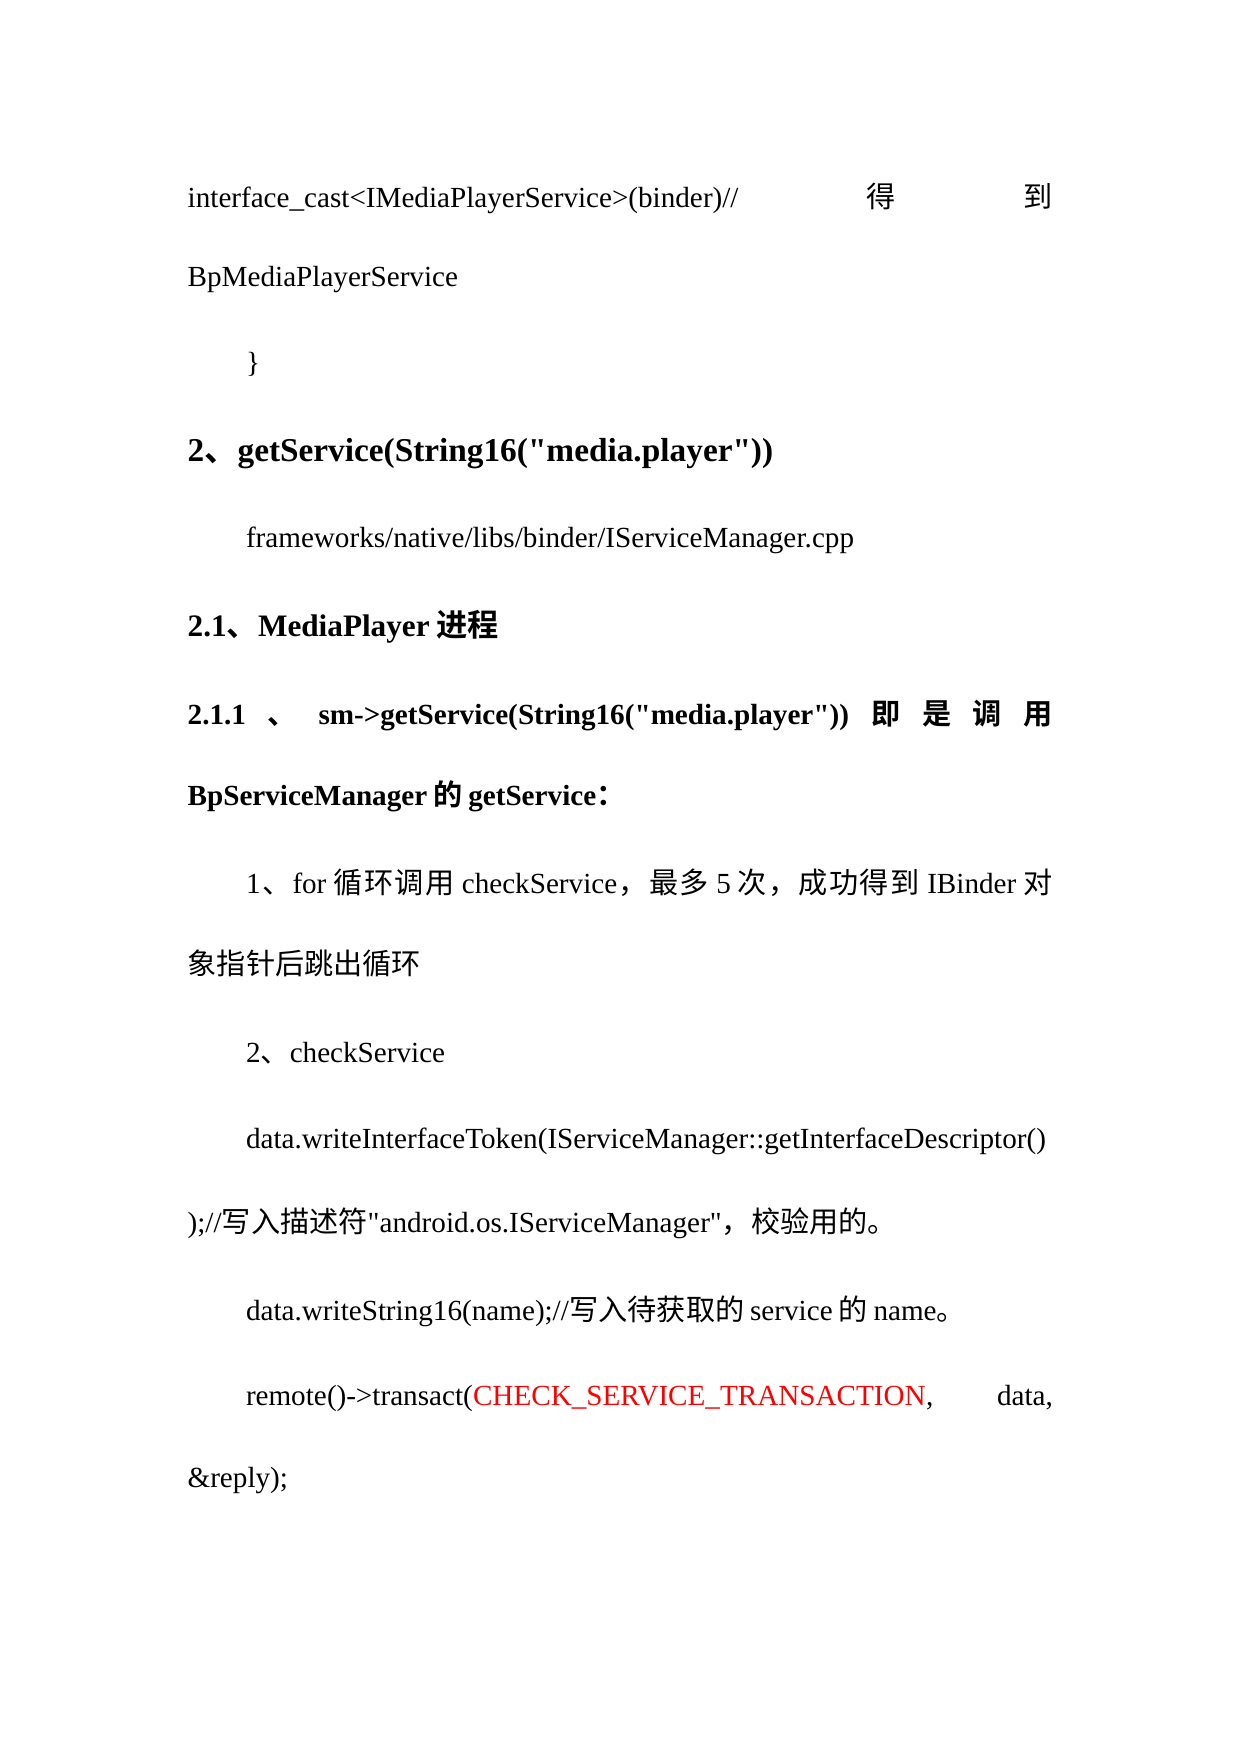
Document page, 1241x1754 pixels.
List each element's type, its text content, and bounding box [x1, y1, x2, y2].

text 2、checkService [187, 1017, 1053, 1082]
text 2、getService(String16("media.player")) [187, 415, 1053, 480]
text data.writeString16(name);//写入待获取的service的name。 [187, 1275, 1053, 1340]
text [187, 162, 1053, 308]
text } [187, 329, 1053, 394]
text 1、for循环调用checkService，最多5次，成功得到IBinder对象指针后跳出循环 [187, 848, 1053, 994]
text data.writeInterfaceToken(IServiceManager::getInterfaceDescriptor());//写入描述符"android.os.IServiceManager"，校验用的。 [187, 1106, 1053, 1252]
text 2.1、MediaPlayer进程 [187, 590, 1053, 655]
text 2.1.1、sm->getService(String16("media.player"))即是调用BpServiceManager的getService： [187, 679, 1053, 825]
text remote()->transact(CHECK_SERVICE_TRANSACTION, data, &reply); [187, 1363, 1053, 1509]
text frameworks/native/libs/binder/IServiceManager.cpp [187, 504, 1053, 569]
